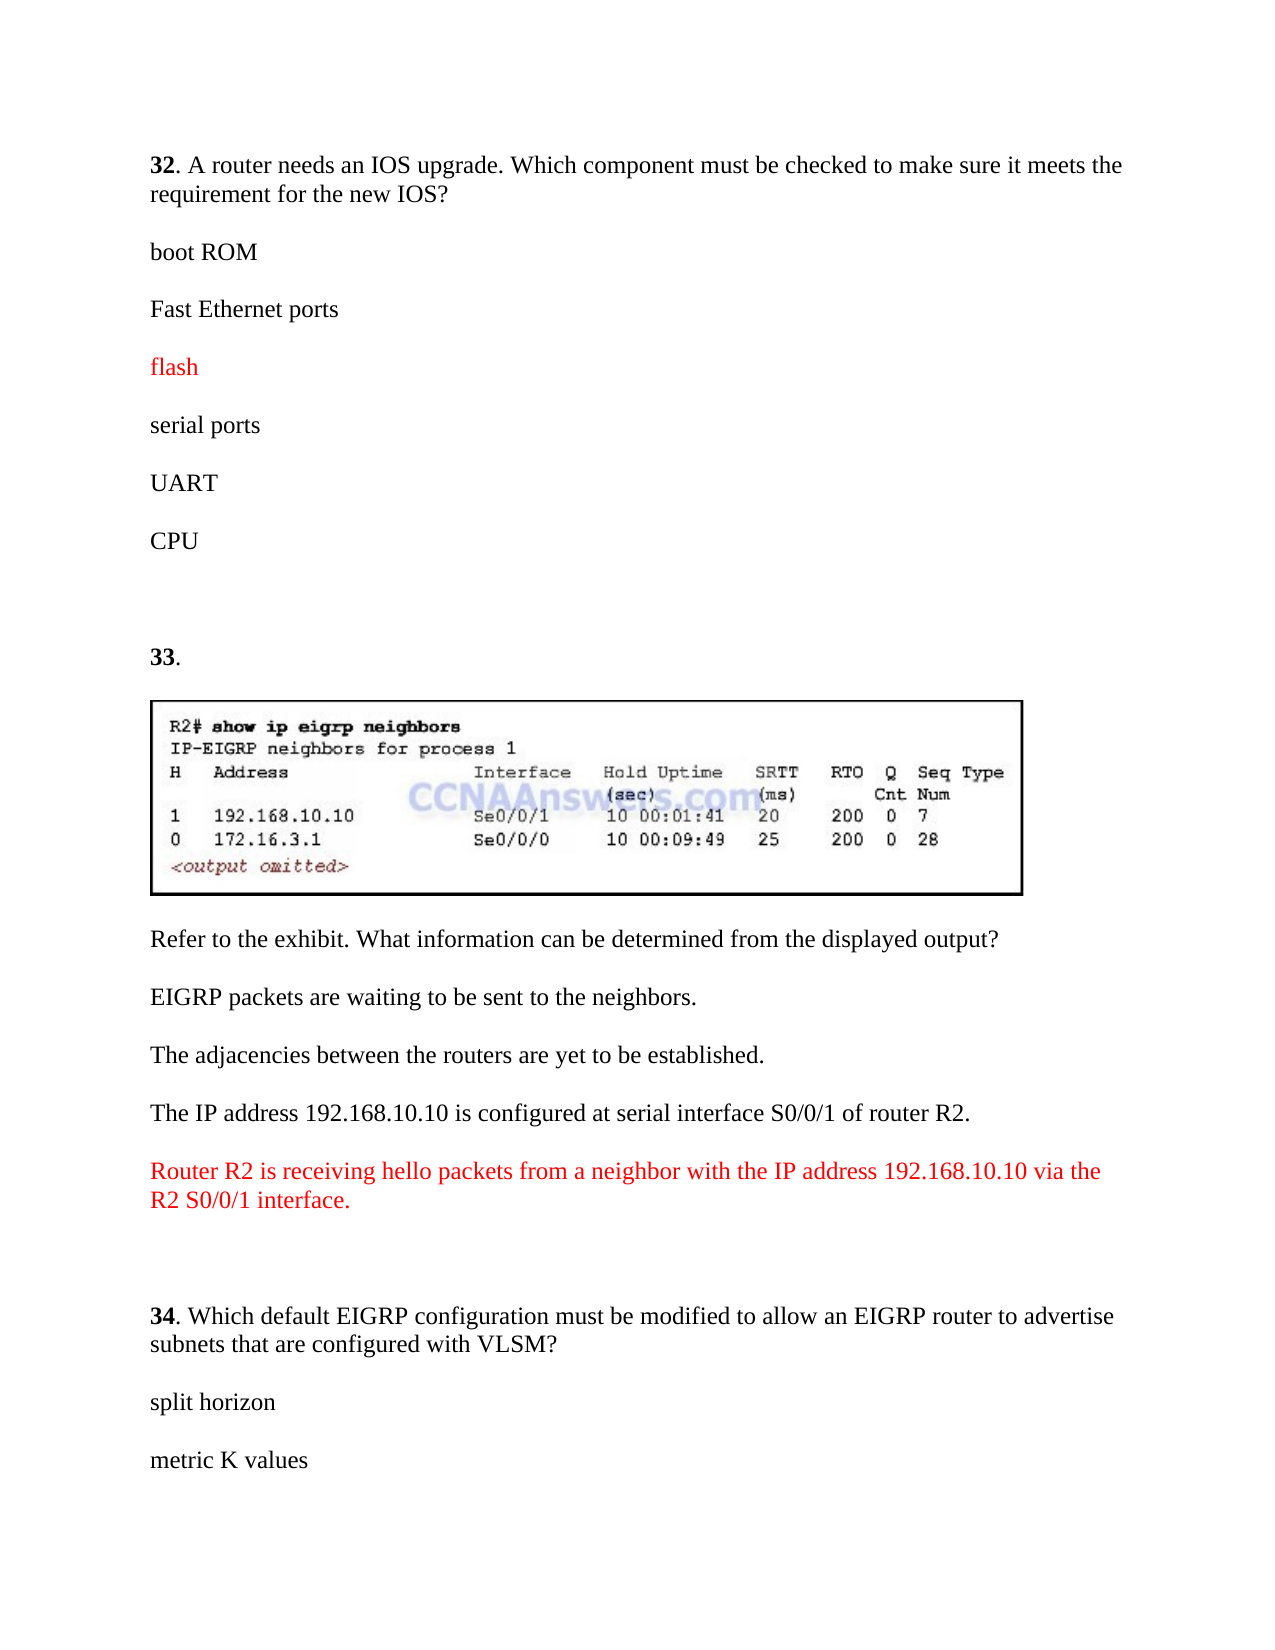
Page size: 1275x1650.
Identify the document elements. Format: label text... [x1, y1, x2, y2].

text 33. [150, 642, 1125, 671]
text EIGRP packets are waiting to be sent to the neighbors. [150, 982, 1125, 1011]
text 32. A router needs an IOS upgrade. Which component must be checked to make sure it meets the requirement for the new IOS? [150, 150, 1125, 207]
text CPU [150, 526, 1125, 555]
text 34. Which default EIGRP configuration must be modified to allow an EIGRP router to advertise subnets that are configured with VLSM? [150, 1301, 1125, 1358]
text Refer to the exhibit. What information can be determined from the displayed output? [150, 924, 1125, 953]
text boot ROM [150, 237, 1125, 265]
text The adjacencies between the routers are yet to be established. [150, 1040, 1125, 1069]
text split horizon [150, 1387, 1125, 1416]
text Router R2 is receiving hello packets from a neighbor with the IP address 192.168.10.10 via the R2 S0/0/1 interface. [150, 1156, 1125, 1214]
text Fast Ethernet ports [150, 294, 1125, 323]
text serial ports [150, 410, 1125, 439]
text UART [150, 468, 1125, 497]
text flash [150, 352, 1125, 381]
text metric K values [150, 1445, 1125, 1474]
text The IP address 192.168.10.10 is configured at serial interface S0/0/1 of router R2. [150, 1098, 1125, 1127]
picture [150, 700, 1024, 896]
